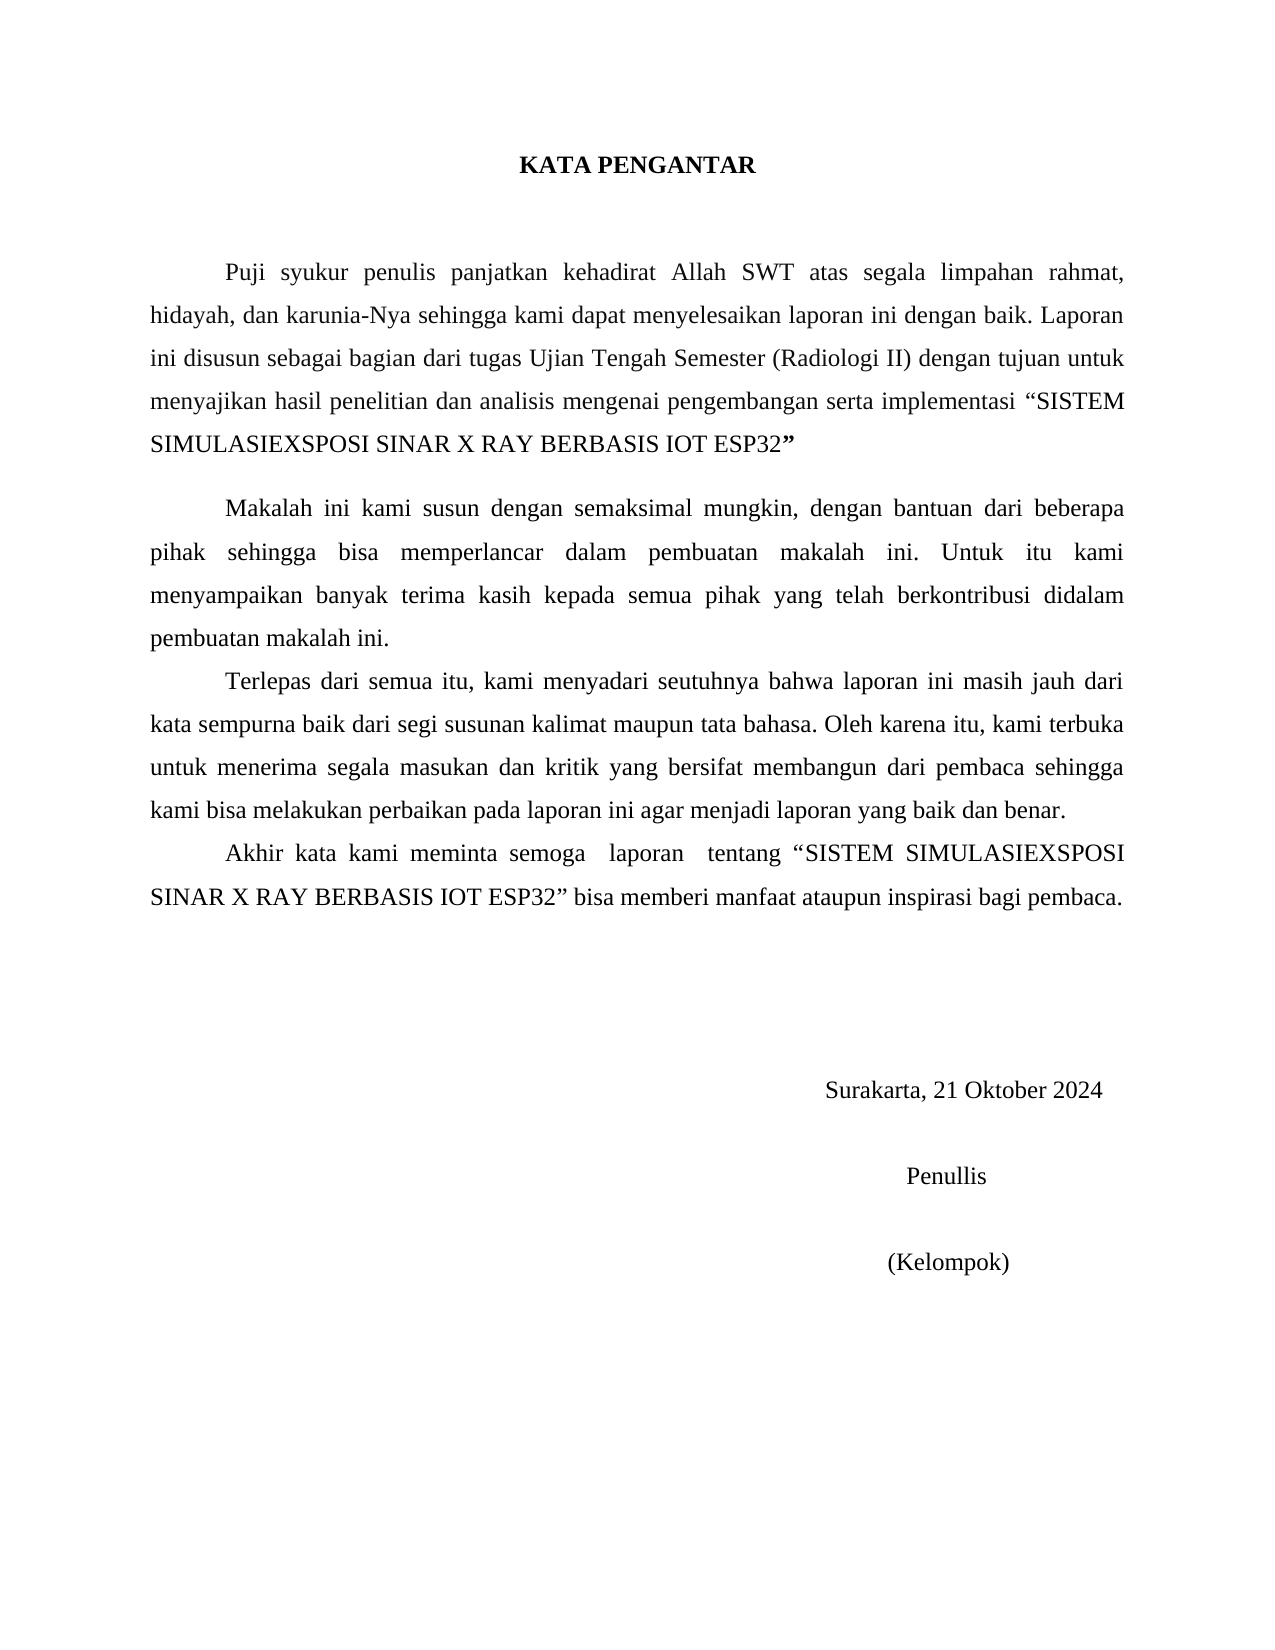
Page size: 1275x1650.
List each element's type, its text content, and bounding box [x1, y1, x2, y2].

text Makalah ini kami susun dengan semaksimal mungkin, dengan bantuan dari beberapa pihak sehingga bisa memperlancar dalam pembuatan makalah ini. Untuk itu kami menyampaikan banyak terima kasih kepada semua pihak yang telah berkontribusi didalam pembuatan makalah ini. [150, 493, 1125, 652]
text Puji syukur penulis panjatkan kehadirat Allah SWT atas segala limpahan rahmat, hidayah, dan karunia-Nya sehingga kami dapat menyelesaikan laporan ini dengan baik. Laporan ini disusun sebagai bagian dari tugas Ujian Tengah Semester (Radiologi II) dengan tujuan untuk menyajikan hasil penelitian dan analisis mengenai pengembangan serta implementasi “SISTEM SIMULASIEXSPOSI SINAR X RAY BERBASIS IOT ESP32” [150, 257, 1125, 458]
text (Kelompok) [150, 1247, 1125, 1276]
text Surakarta, 21 Oktober 2024 [825, 1075, 1125, 1104]
list KATA PENGANTAR [150, 150, 1125, 179]
text Penullis [750, 1161, 1125, 1190]
text Terlepas dari semua itu, kami menyadari seutuhnya bahwa laporan ini masih jauh dari kata sempurna baik dari segi susunan kalimat maupun tata bahasa. Oleh karena itu, kami terbuka untuk menerima segala masukan dan kritik yang bersifat membangun dari pembaca sehingga kami bisa melakukan perbaikan pada laporan ini agar menjadi laporan yang baik dan benar. [150, 666, 1125, 824]
text Akhir kata kami meminta semoga laporan tentang “SISTEM SIMULASIEXSPOSI SINAR X RAY BERBASIS IOT ESP32” bisa memberi manfaat ataupun inspirasi bagi pembaca. [150, 838, 1125, 910]
